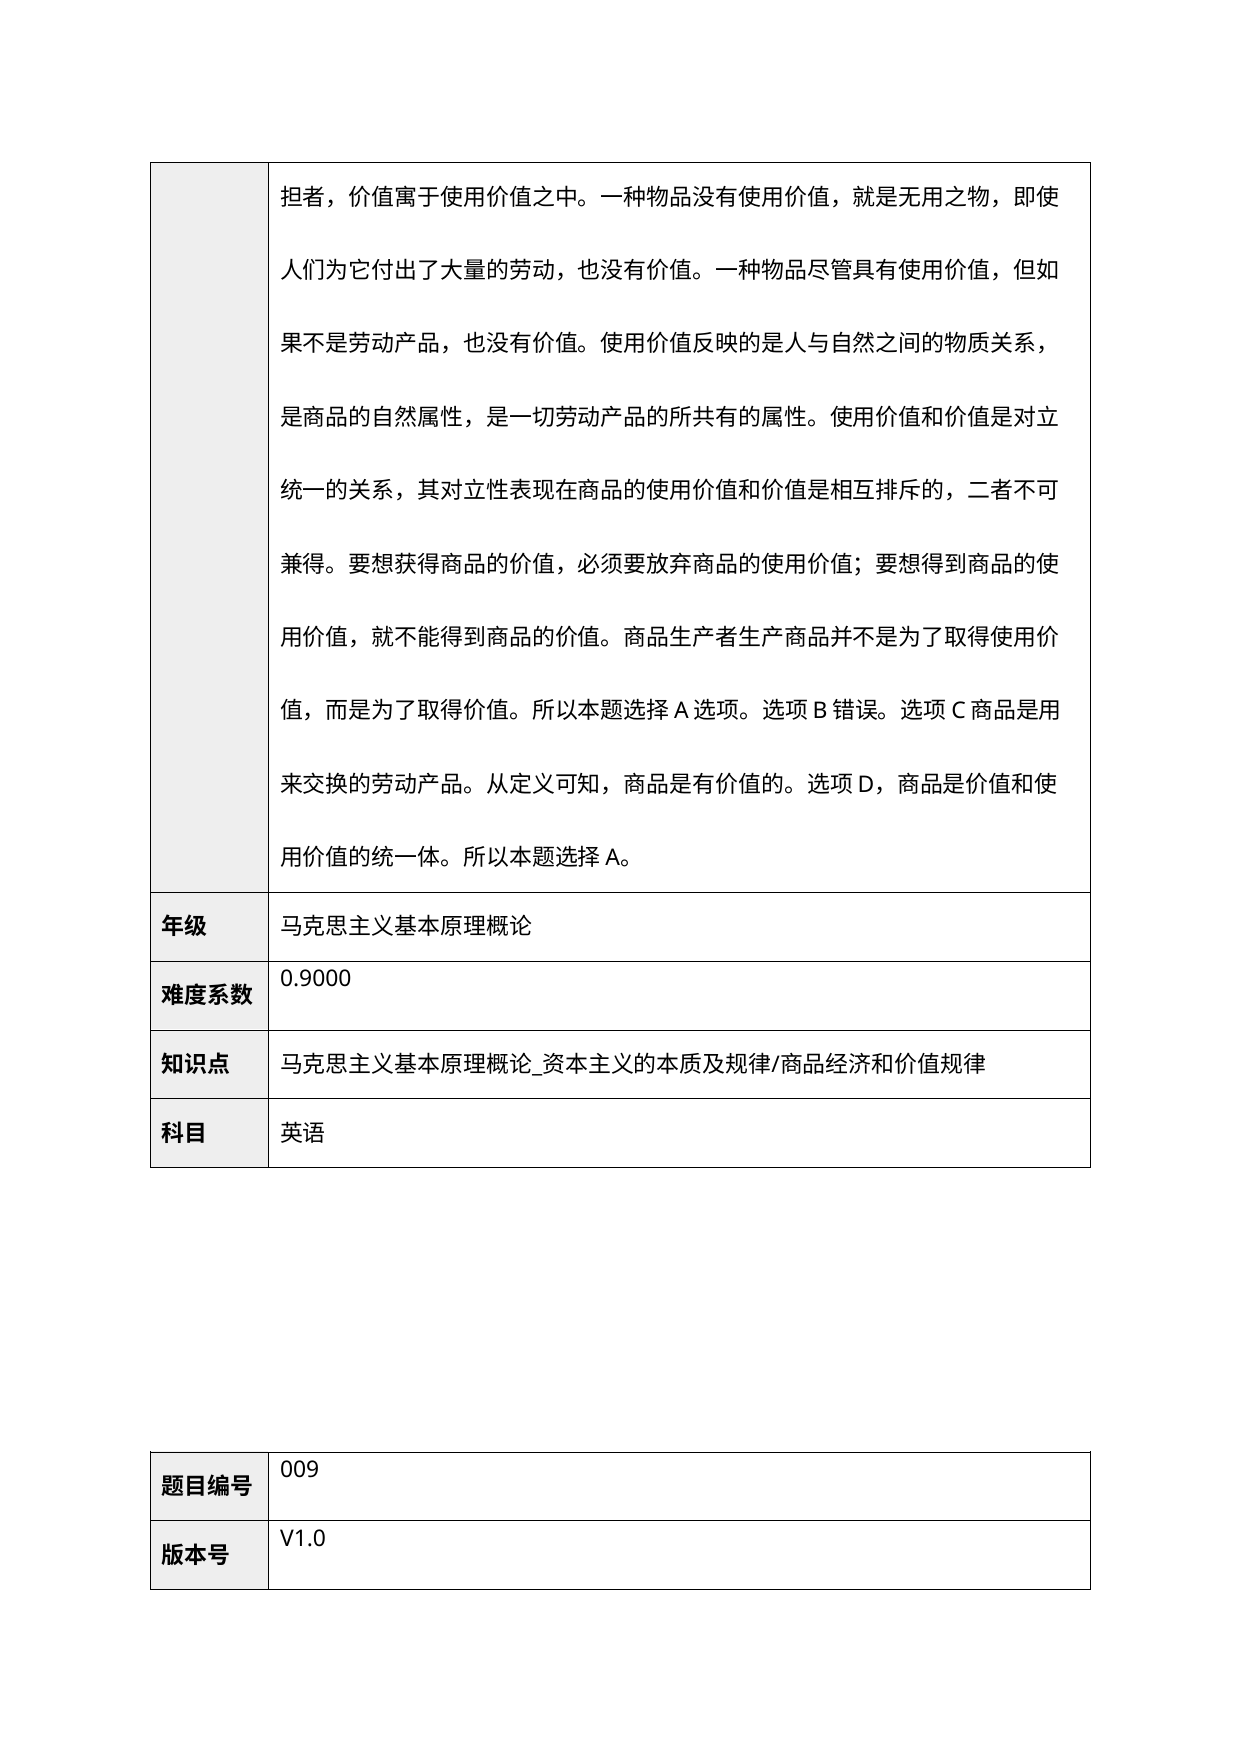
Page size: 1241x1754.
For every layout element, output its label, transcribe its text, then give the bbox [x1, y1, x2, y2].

table_cell 版本号 [151, 1521, 268, 1589]
table_cell 英语 [269, 1099, 1090, 1167]
table_cell 知识点 [151, 1031, 268, 1098]
table_cell 难度系数 [151, 962, 268, 1029]
table_header 题目编号 [151, 1453, 268, 1520]
table_cell 马克思主义基本原理概论 [269, 893, 1090, 961]
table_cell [269, 163, 1090, 892]
table_header 009 [269, 1453, 1090, 1520]
table_cell 0.9000 [269, 962, 1090, 1029]
table_cell V1.0 [269, 1521, 1090, 1589]
table_cell 科目 [151, 1099, 268, 1167]
table_cell 马克思主义基本原理概论_资本主义的本质及规律/商品经济和价值规律 [269, 1031, 1090, 1098]
table_cell 年级 [151, 893, 268, 961]
table_cell 解析 [151, 163, 268, 892]
